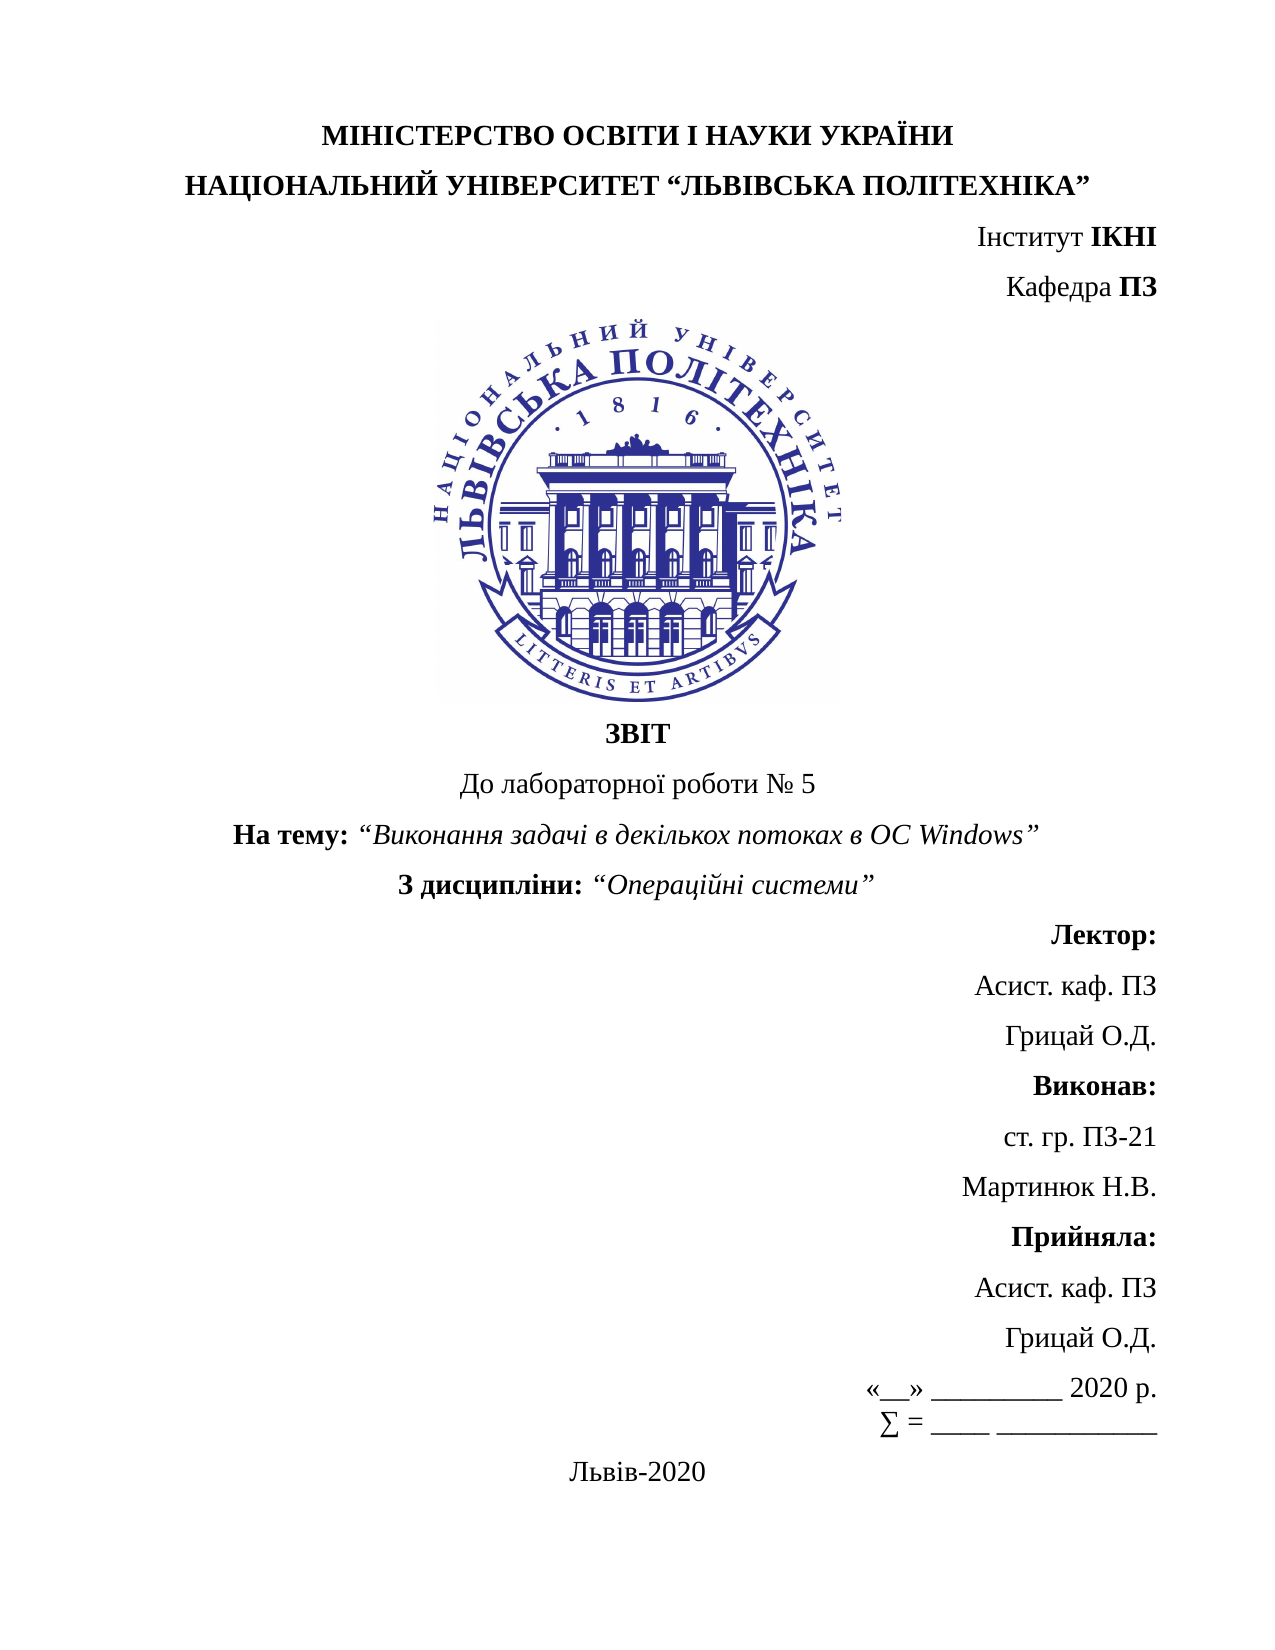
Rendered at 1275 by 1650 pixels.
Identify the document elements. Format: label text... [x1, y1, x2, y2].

text Львів-2020 [118, 1454, 1157, 1488]
text ЗВІТ [118, 716, 1157, 750]
text МІНІСТЕРСТВО ОСВІТИ І НАУКИ УКРАЇНИ [118, 118, 1157, 152]
text Виконав: [118, 1068, 1157, 1102]
text Грицай О.Д. [118, 1320, 1157, 1353]
text Грицай О.Д. [118, 1018, 1157, 1052]
text Асист. каф. ПЗ [118, 968, 1157, 1001]
text НАЦІОНАЛЬНИЙ УНІВЕРСИТЕТ “ЛЬВІВСЬКА ПОЛІТЕХНІКА” [118, 168, 1157, 202]
text Лектор: [118, 917, 1157, 951]
text На тему: “Виконання задачі в декількох потоках в ОС Windows” [118, 817, 1157, 850]
text ст. гр. ПЗ-21 [118, 1119, 1157, 1152]
text ∑ = ____ ___________ [118, 1404, 1157, 1437]
text До лабораторної роботи № 5 [118, 767, 1157, 800]
picture [433, 319, 842, 702]
text Асист. каф. ПЗ [118, 1270, 1157, 1303]
text З дисципліни: “Операційні системи” [118, 867, 1157, 901]
text Кафедра ПЗ [118, 269, 1157, 303]
text Прийняла: [118, 1219, 1157, 1253]
text «__» _________ 2020 р. [118, 1370, 1157, 1404]
text Інститут ІКНІ [118, 219, 1157, 252]
text Мартинюк Н.В. [118, 1169, 1157, 1203]
